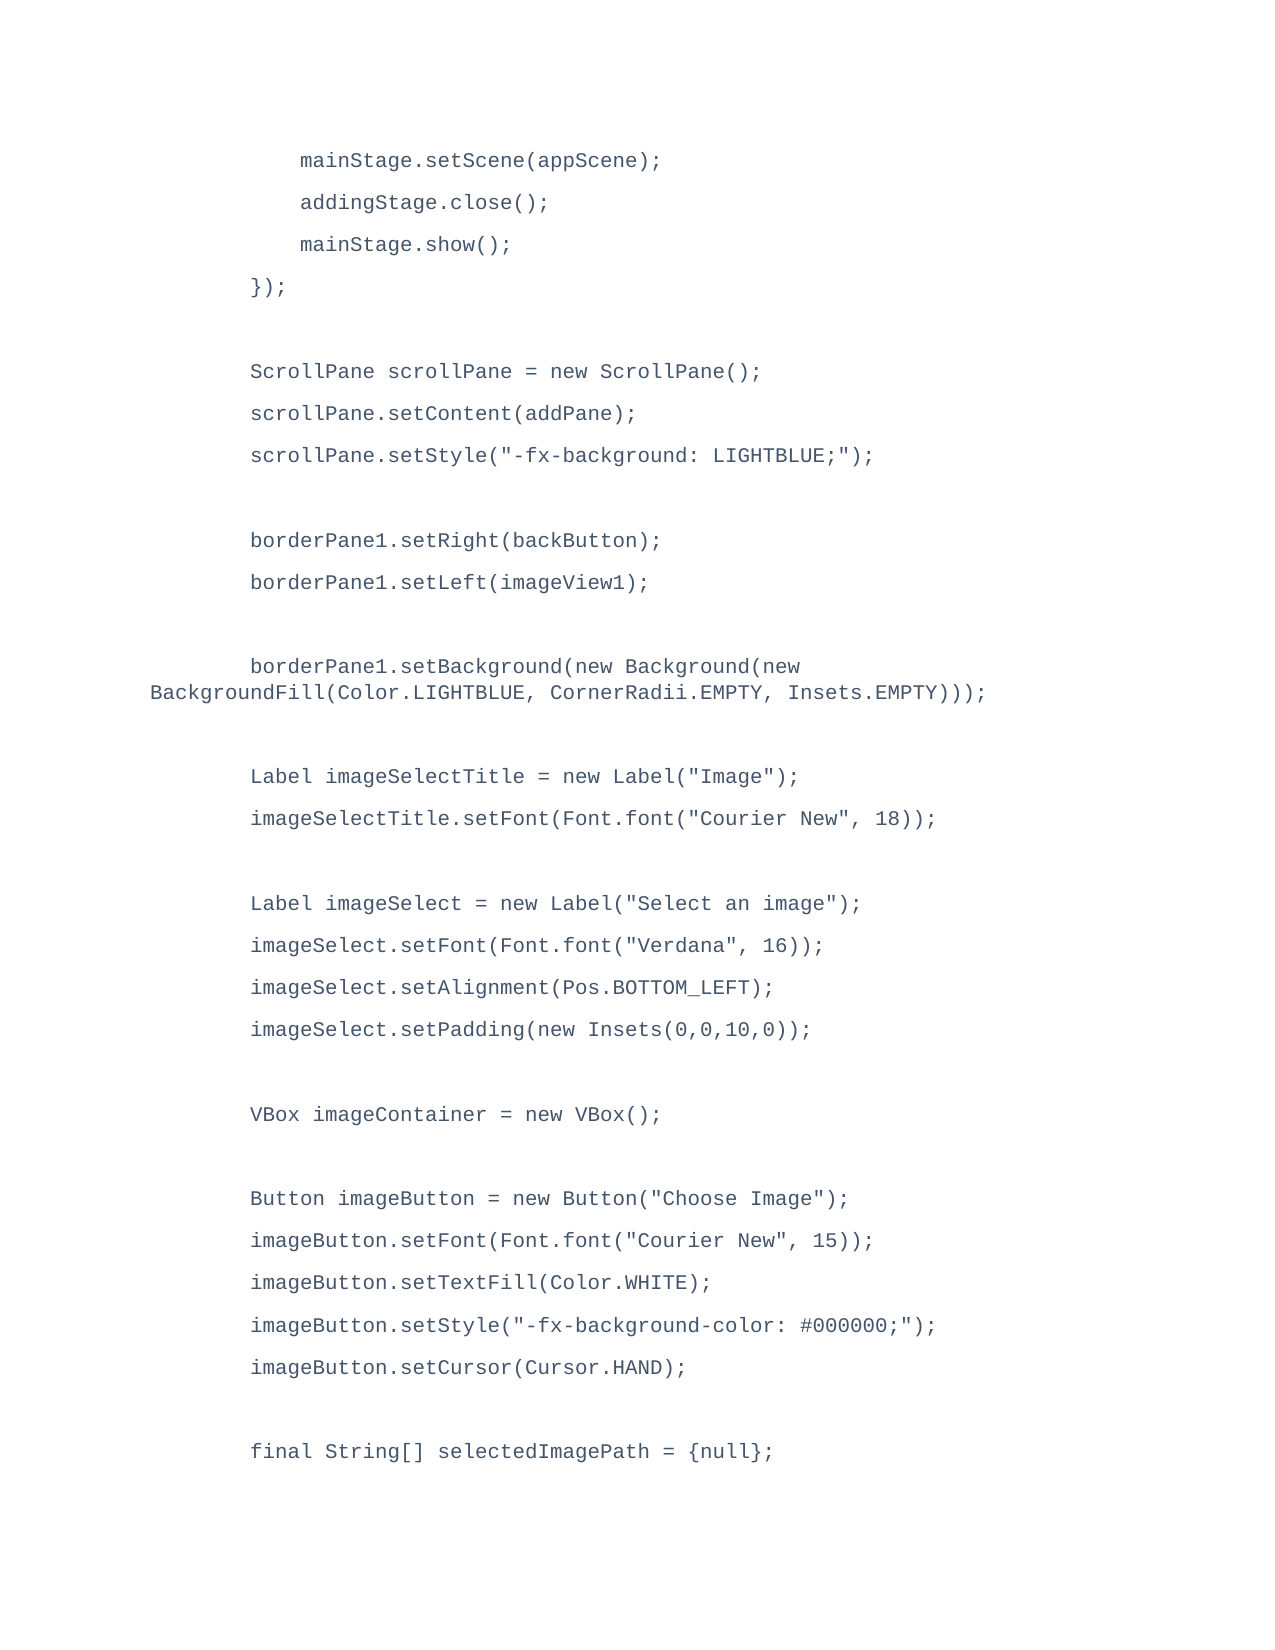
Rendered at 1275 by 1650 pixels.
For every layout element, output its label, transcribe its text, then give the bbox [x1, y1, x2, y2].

text Button imageButton = new Button("Choose Image"); [150, 1188, 1125, 1212]
text imageButton.setTextFill(Color.WHITE); [150, 1272, 1125, 1296]
text scrollPane.setContent(addPane); [150, 403, 1125, 427]
text imageButton.setFont(Font.font("Courier New", 15)); [150, 1230, 1125, 1254]
text imageButton.setCursor(Cursor.HAND); [150, 1357, 1125, 1380]
text imageSelect.setPadding(new Insets(0,0,10,0)); [150, 1019, 1125, 1043]
text final String[] selectedImagePath = {null}; [150, 1441, 1125, 1465]
text scrollPane.setStyle("-fx-background: LIGHTBLUE;"); [150, 445, 1125, 469]
text imageSelectTitle.setFont(Font.font("Courier New", 18)); [150, 808, 1125, 832]
text mainStage.show(); [150, 234, 1125, 258]
text borderPane1.setLeft(imageView1); [150, 572, 1125, 596]
text imageSelect.setAlignment(Pos.BOTTOM_LEFT); [150, 977, 1125, 1001]
text addingStage.close(); [150, 192, 1125, 216]
text borderPane1.setBackground(new Background(new BackgroundFill(Color.LIGHTBLUE, CornerRadii.EMPTY, Insets.EMPTY))); [150, 656, 1125, 705]
text VBox imageContainer = new VBox(); [150, 1104, 1125, 1127]
text imageButton.setStyle("-fx-background-color: #000000;"); [150, 1314, 1125, 1338]
text mainStage.setScene(appScene); [150, 150, 1125, 174]
text Label imageSelect = new Label("Select an image"); [150, 893, 1125, 916]
text imageSelect.setFont(Font.font("Verdana", 16)); [150, 935, 1125, 958]
text borderPane1.setRight(backButton); [150, 530, 1125, 553]
text }); [150, 277, 1125, 300]
text Label imageSelectTitle = new Label("Image"); [150, 766, 1125, 790]
text ScrollPane scrollPane = new ScrollPane(); [150, 361, 1125, 384]
